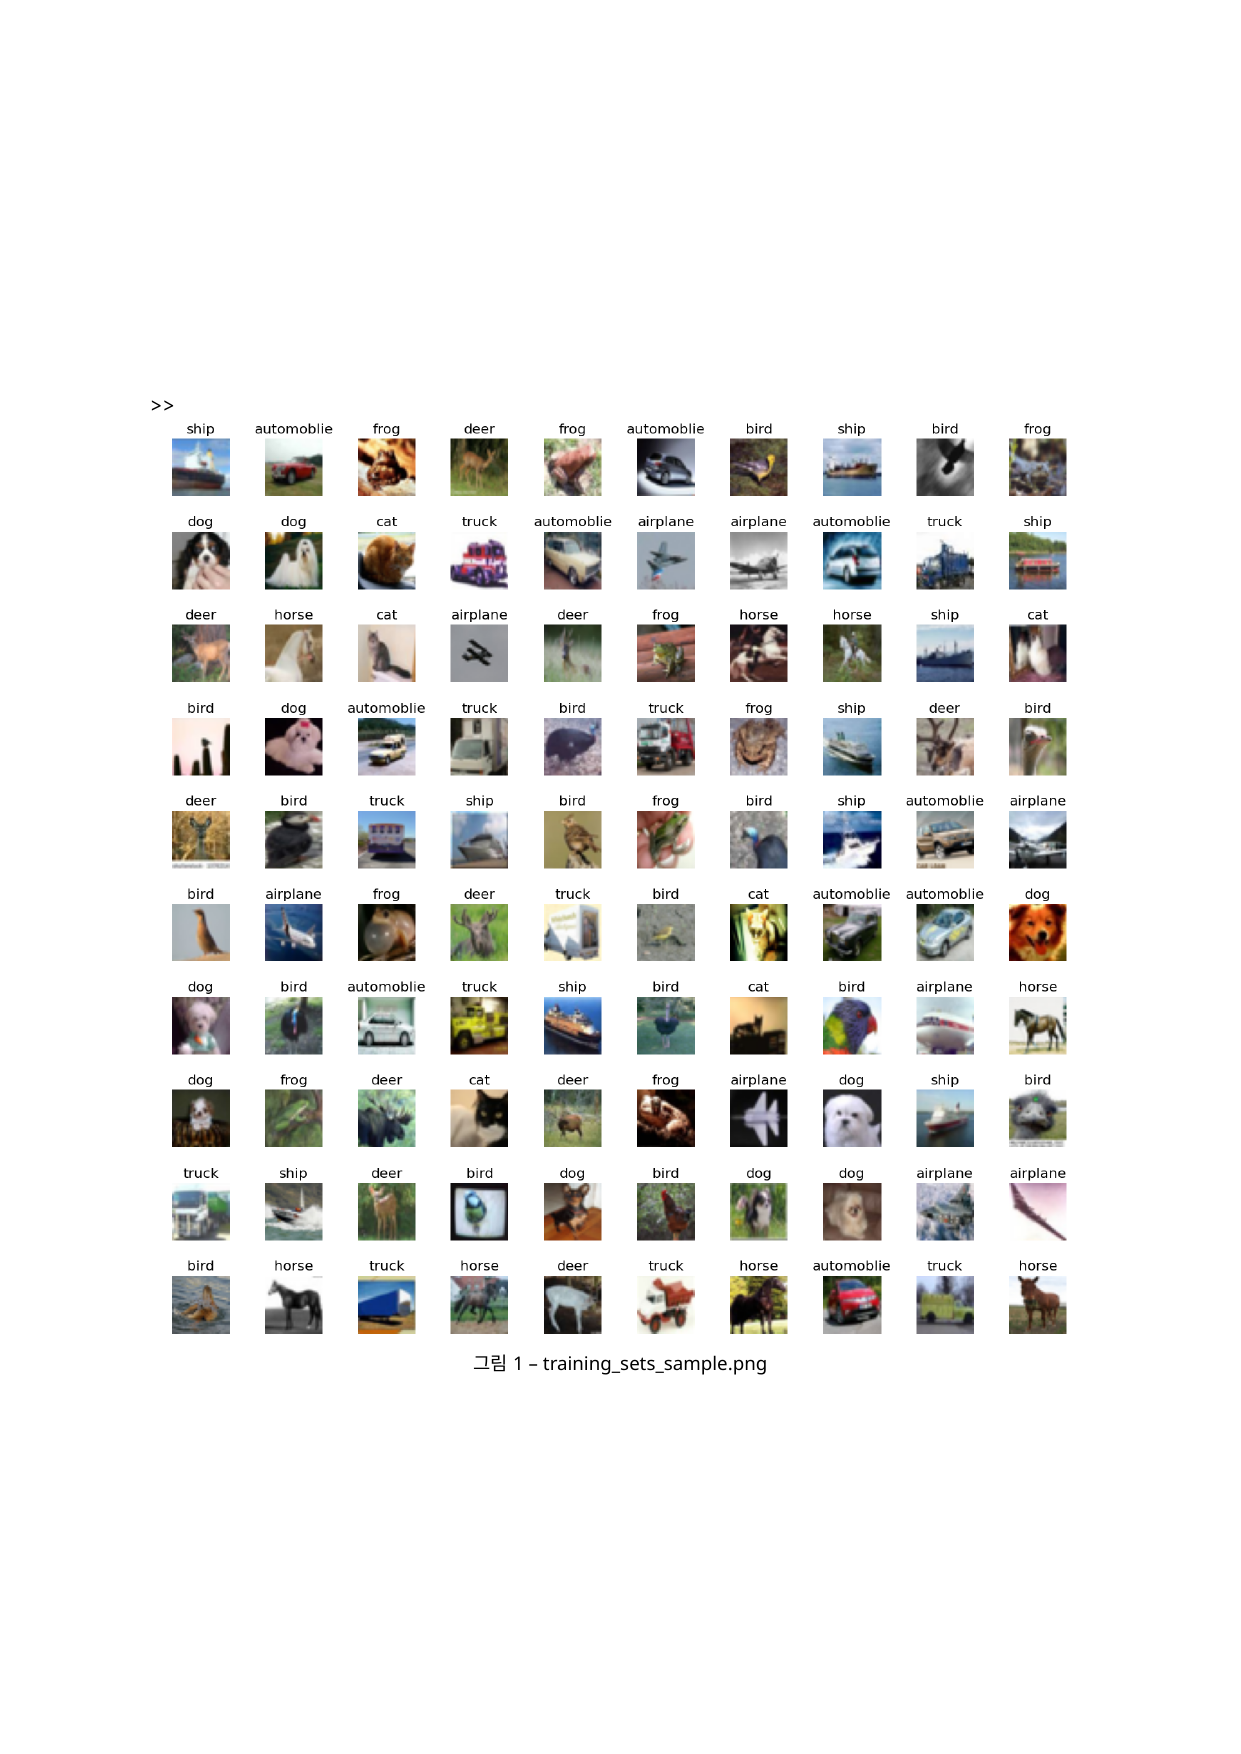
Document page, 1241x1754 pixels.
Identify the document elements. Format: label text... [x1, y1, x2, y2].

text >> [150, 392, 1090, 420]
text 그림 1 – training_sets_sample.png [150, 1348, 1090, 1375]
picture [158, 422, 1082, 1346]
